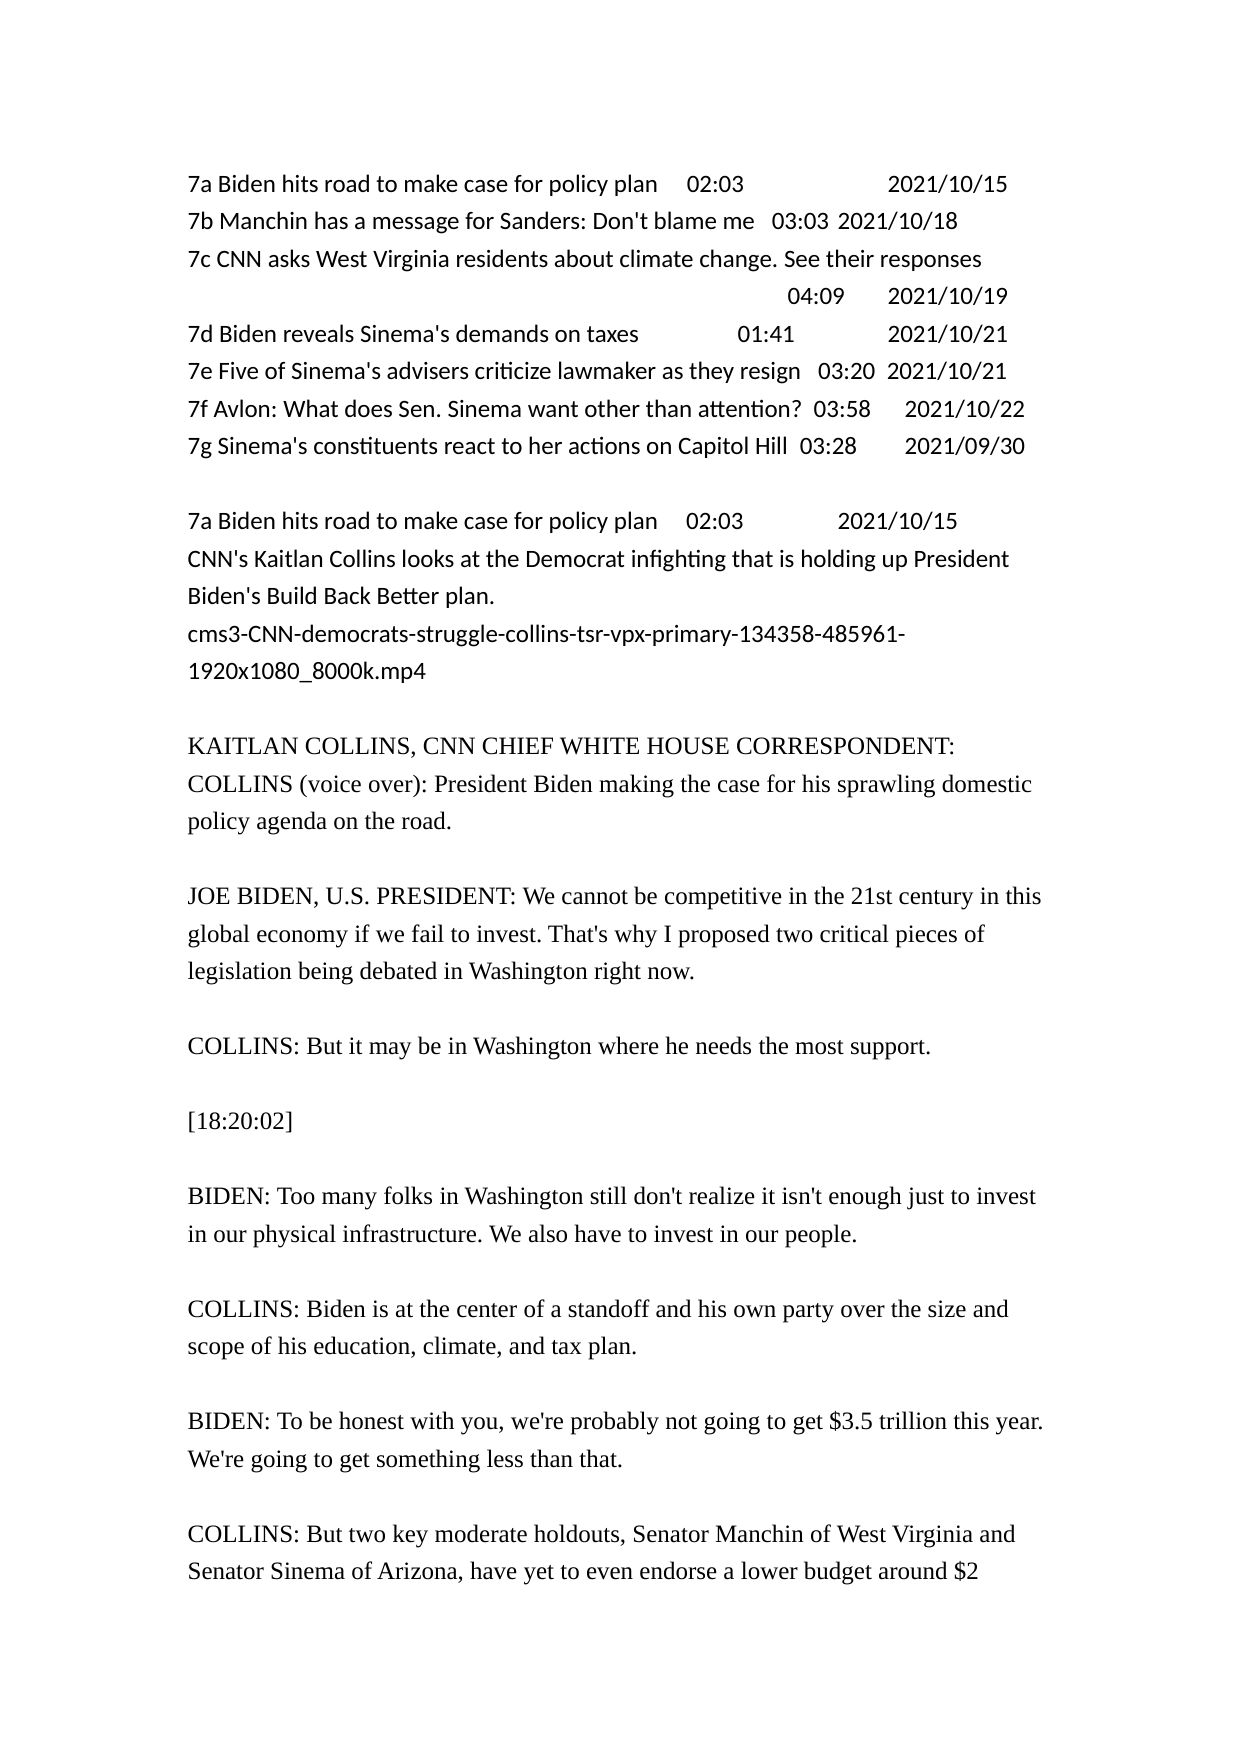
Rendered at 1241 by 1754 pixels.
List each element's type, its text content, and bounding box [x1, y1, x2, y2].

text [187, 764, 1053, 1589]
text 7b Manchin has a message for Sanders: Don't blame me 03:03 2021/10/18 [187, 202, 1053, 239]
text cms3-CNN-democrats-struggle-collins-tsr-vpx-primary-134358-485961-1920x1080_8000k.mp4 [187, 614, 1053, 689]
text CNN's Kaitlan Collins looks at the Democrat infighting that is holding up President Biden's Build Back Better plan. [187, 539, 1053, 614]
text 7f Avlon: What does Sen. Sinema want other than attention? 03:58 2021/10/22 [187, 389, 1053, 427]
text 04:09 2021/10/19 [737, 277, 1053, 314]
text KAITLAN COLLINS, CNN CHIEF WHITE HOUSE CORRESPONDENT: [187, 727, 1053, 764]
text 7e Five of Sinema's advisers criticize lawmaker as they resign 03:20 2021/10/21 [187, 352, 1053, 389]
text 7a Biden hits road to make case for policy plan 02:03 2021/10/15 [187, 502, 1053, 539]
text 7g Sinema's constituents react to her actions on Capitol Hill 03:28 2021/09/30 [187, 427, 1053, 464]
text 7c CNN asks West Virginia residents about climate change. See their responses [187, 239, 1053, 277]
text 7a Biden hits road to make case for policy plan 02:03 2021/10/15 [187, 164, 1053, 202]
text 7d Biden reveals Sinema's demands on taxes 01:41 2021/10/21 [187, 314, 1053, 352]
